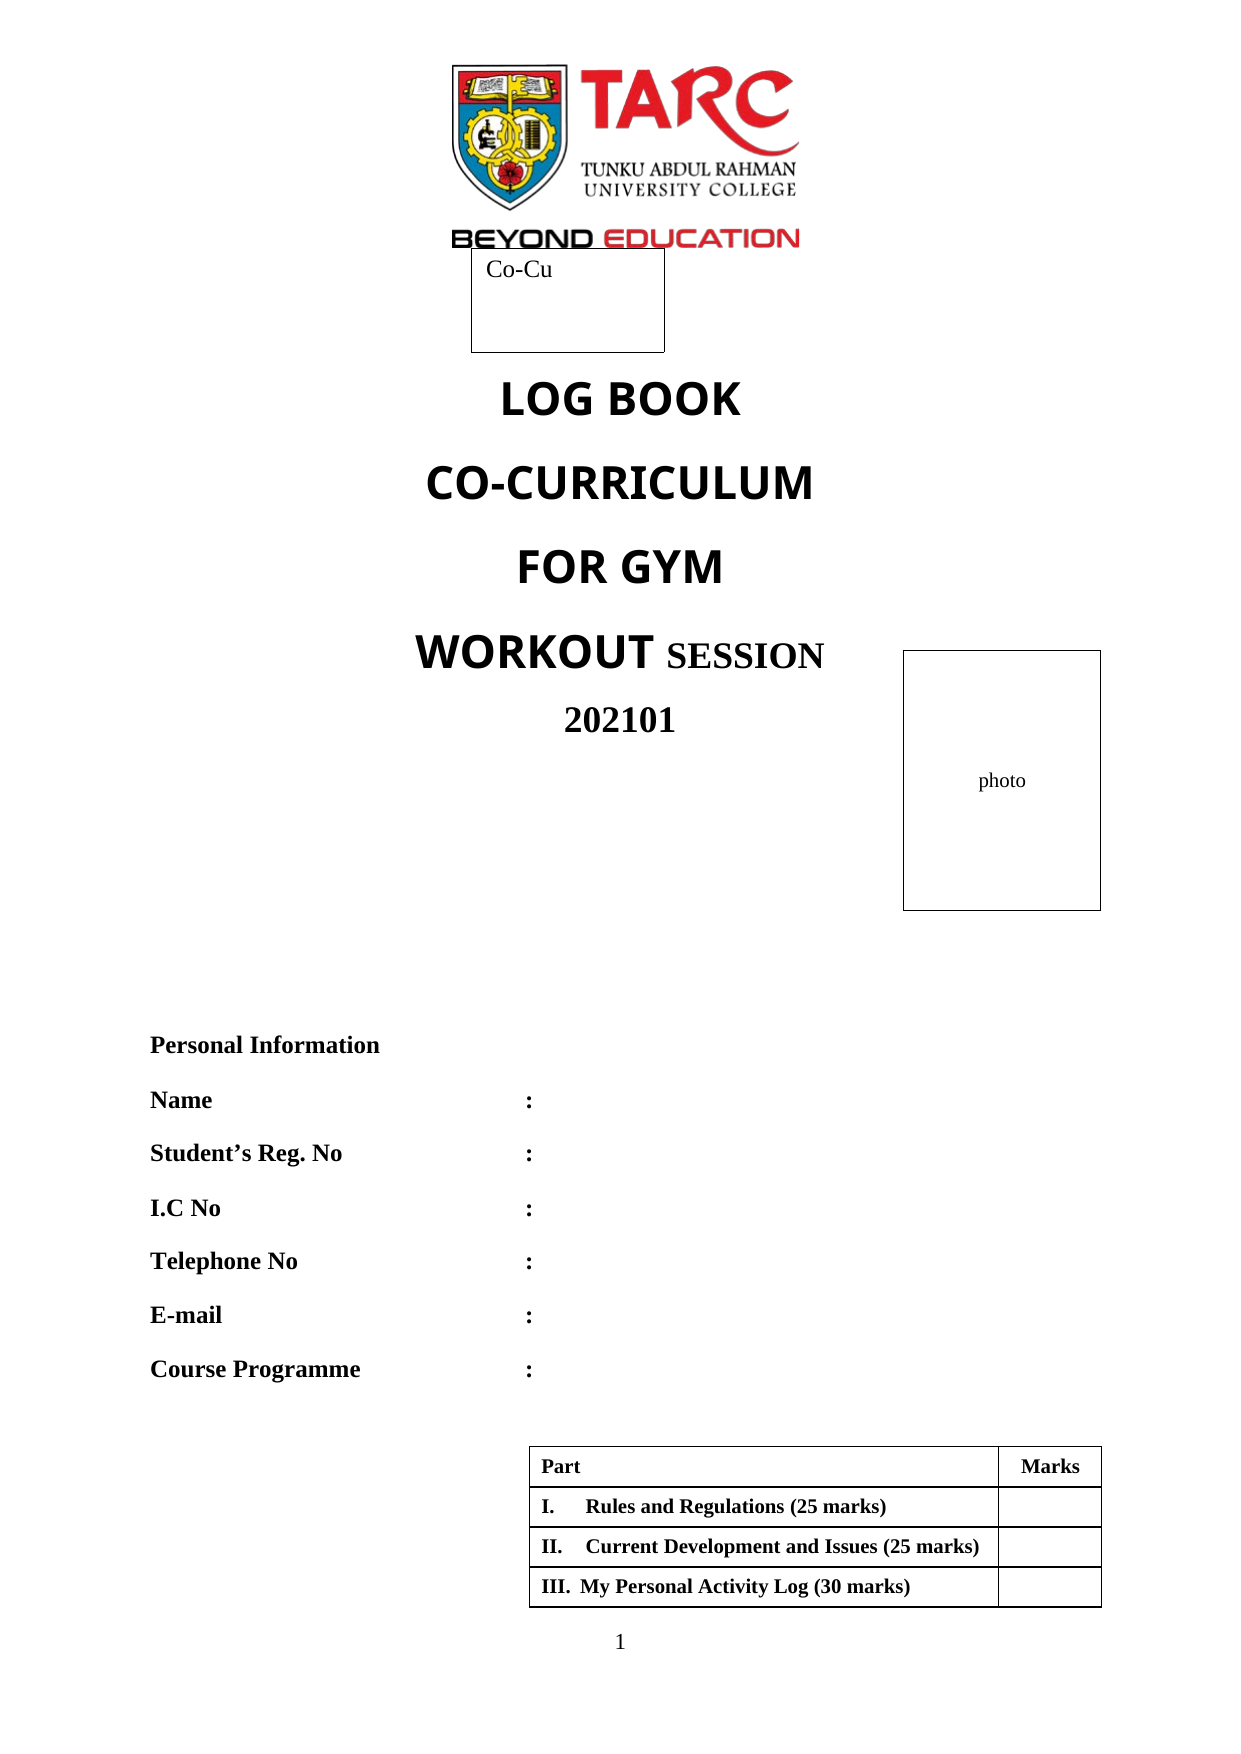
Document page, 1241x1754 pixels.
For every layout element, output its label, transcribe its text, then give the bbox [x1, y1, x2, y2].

text Name : [150, 1085, 1163, 1113]
table_cell II. Current Development and Issues (25 marks) [530, 1528, 998, 1566]
picture [452, 64, 800, 248]
table_header Part [530, 1447, 998, 1486]
table_cell I. Rules and Regulations (25 marks) [530, 1488, 998, 1526]
subtitle Telephone No : [150, 1246, 1163, 1275]
text E-mail : [150, 1301, 1163, 1329]
subtitle Course Programme : [150, 1354, 1163, 1383]
subtitle Personal Information [150, 1031, 1163, 1059]
text I.C No : [150, 1193, 1163, 1221]
text CO-CURRICULUM FOR GYM WORKOUT SESSION 202101 [393, 450, 847, 741]
table_cell [999, 1488, 1101, 1526]
table_cell [999, 1568, 1101, 1606]
subtitle Student’s Reg. No : [150, 1138, 1163, 1167]
table_cell [999, 1528, 1101, 1566]
table_cell III. My Personal Activity Log (30 marks) [530, 1568, 998, 1606]
title LOG BOOK [393, 367, 847, 429]
table_header Marks [999, 1447, 1101, 1486]
